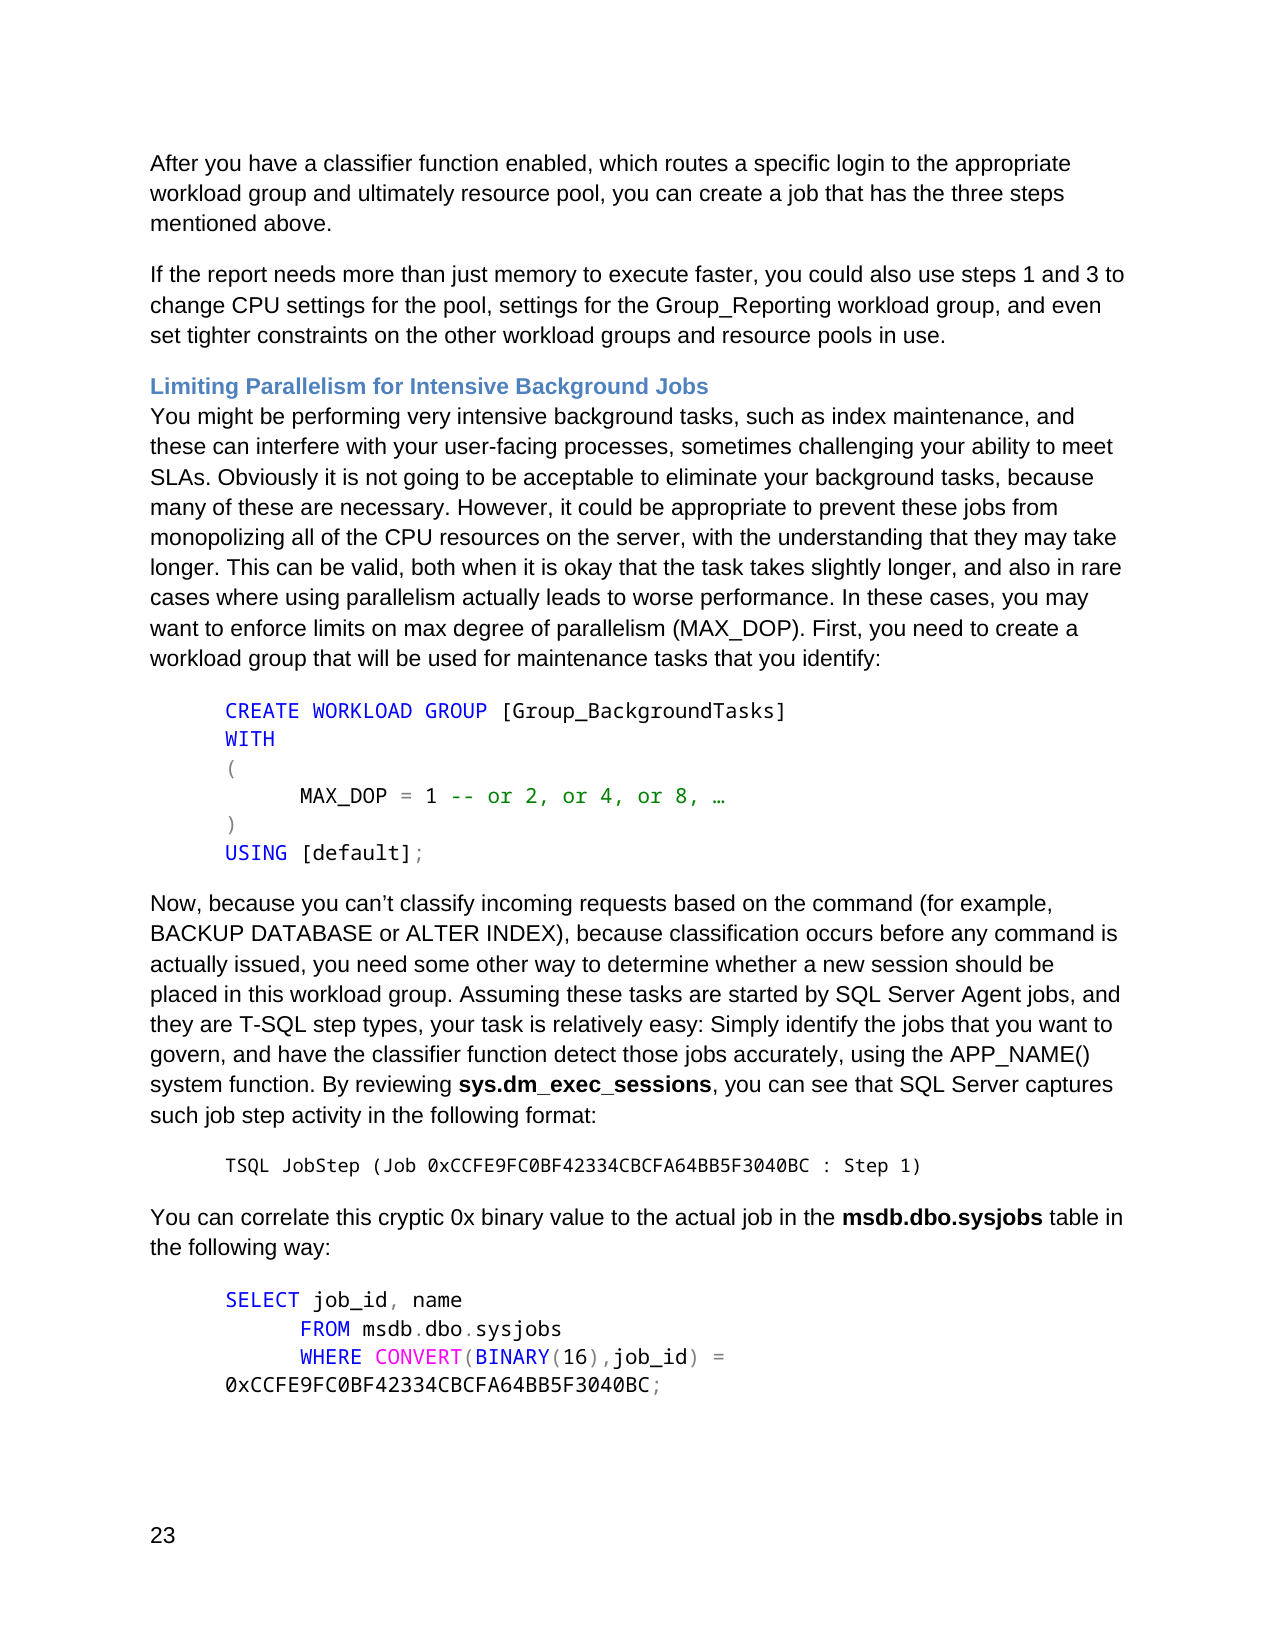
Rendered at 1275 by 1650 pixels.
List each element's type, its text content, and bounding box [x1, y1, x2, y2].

text WHERE CONVERT(BINARY(16),job_id) = 0xCCFE9FC0BF42334CBCFA64BB5F3040BC; [225, 1342, 1125, 1425]
subtitle Limiting Parallelism for Intensive Background Jobs [150, 373, 1125, 399]
text TSQL JobStep (Job 0xCCFE9FC0BF42334CBCFA64BB5F3040BC : Step 1) [150, 1153, 1125, 1204]
text ( [225, 753, 1125, 781]
text SELECT job_id, name [225, 1285, 1125, 1314]
text CREATE WORKLOAD GROUP [Group_BackgroundTasks] [225, 696, 1125, 724]
text After you have a classifier function enabled, which routes a specific login to the appropriate workload group and ultimately resource pool, you can create a job that has the three steps mentioned above. [150, 150, 1125, 237]
text You can correlate this cryptic 0x binary value to the actual job in the msdb.dbo.sysjobs table in the following way: [150, 1204, 1125, 1261]
text FROM msdb.dbo.sysjobs [225, 1314, 1125, 1342]
text USING [default]; [225, 838, 1125, 866]
text ) [225, 809, 1125, 838]
text WITH [225, 724, 1125, 753]
text You might be performing very intensive background tasks, such as index maintenance, and these can interfere with your user-facing processes, sometimes challenging your ability to meet SLAs. Obviously it is not going to be acceptable to eliminate your background tasks, because many of these are necessary. However, it could be appropriate to prevent these jobs from monopolizing all of the CPU resources on the server, with the understanding that they may take longer. This can be valid, both when it is okay that the task takes slightly longer, and also in rare cases where using parallelism actually leads to worse performance. In these cases, you may want to enforce limits on max degree of parallelism (MAX_DOP). First, you need to create a workload group that will be used for maintenance tasks that you identify: [150, 403, 1125, 671]
text If the report needs more than just memory to execute faster, you could also use steps 1 and 3 to change CPU settings for the pool, settings for the Group_Reporting workload group, and even set tighter constraints on the other workload groups and resource pools in use. [150, 261, 1125, 348]
text MAX_DOP = 1 -- or 2, or 4, or 8, … [225, 781, 1125, 809]
text Now, because you can’t classify incoming requests based on the command (for example, BACKUP DATABASE or ALTER INDEX), because classification occurs before any command is actually issued, you need some other way to determine whether a new session should be placed in this workload group. Assuming these tasks are started by SQL Server Agent jobs, and they are T-SQL step types, your task is relatively easy: Simply identify the jobs that you want to govern, and have the classifier function detect those jobs accurately, using the APP_NAME() system function. By reviewing sys.dm_exec_sessions, you can see that SQL Server captures such job step activity in the following format: [150, 890, 1125, 1128]
